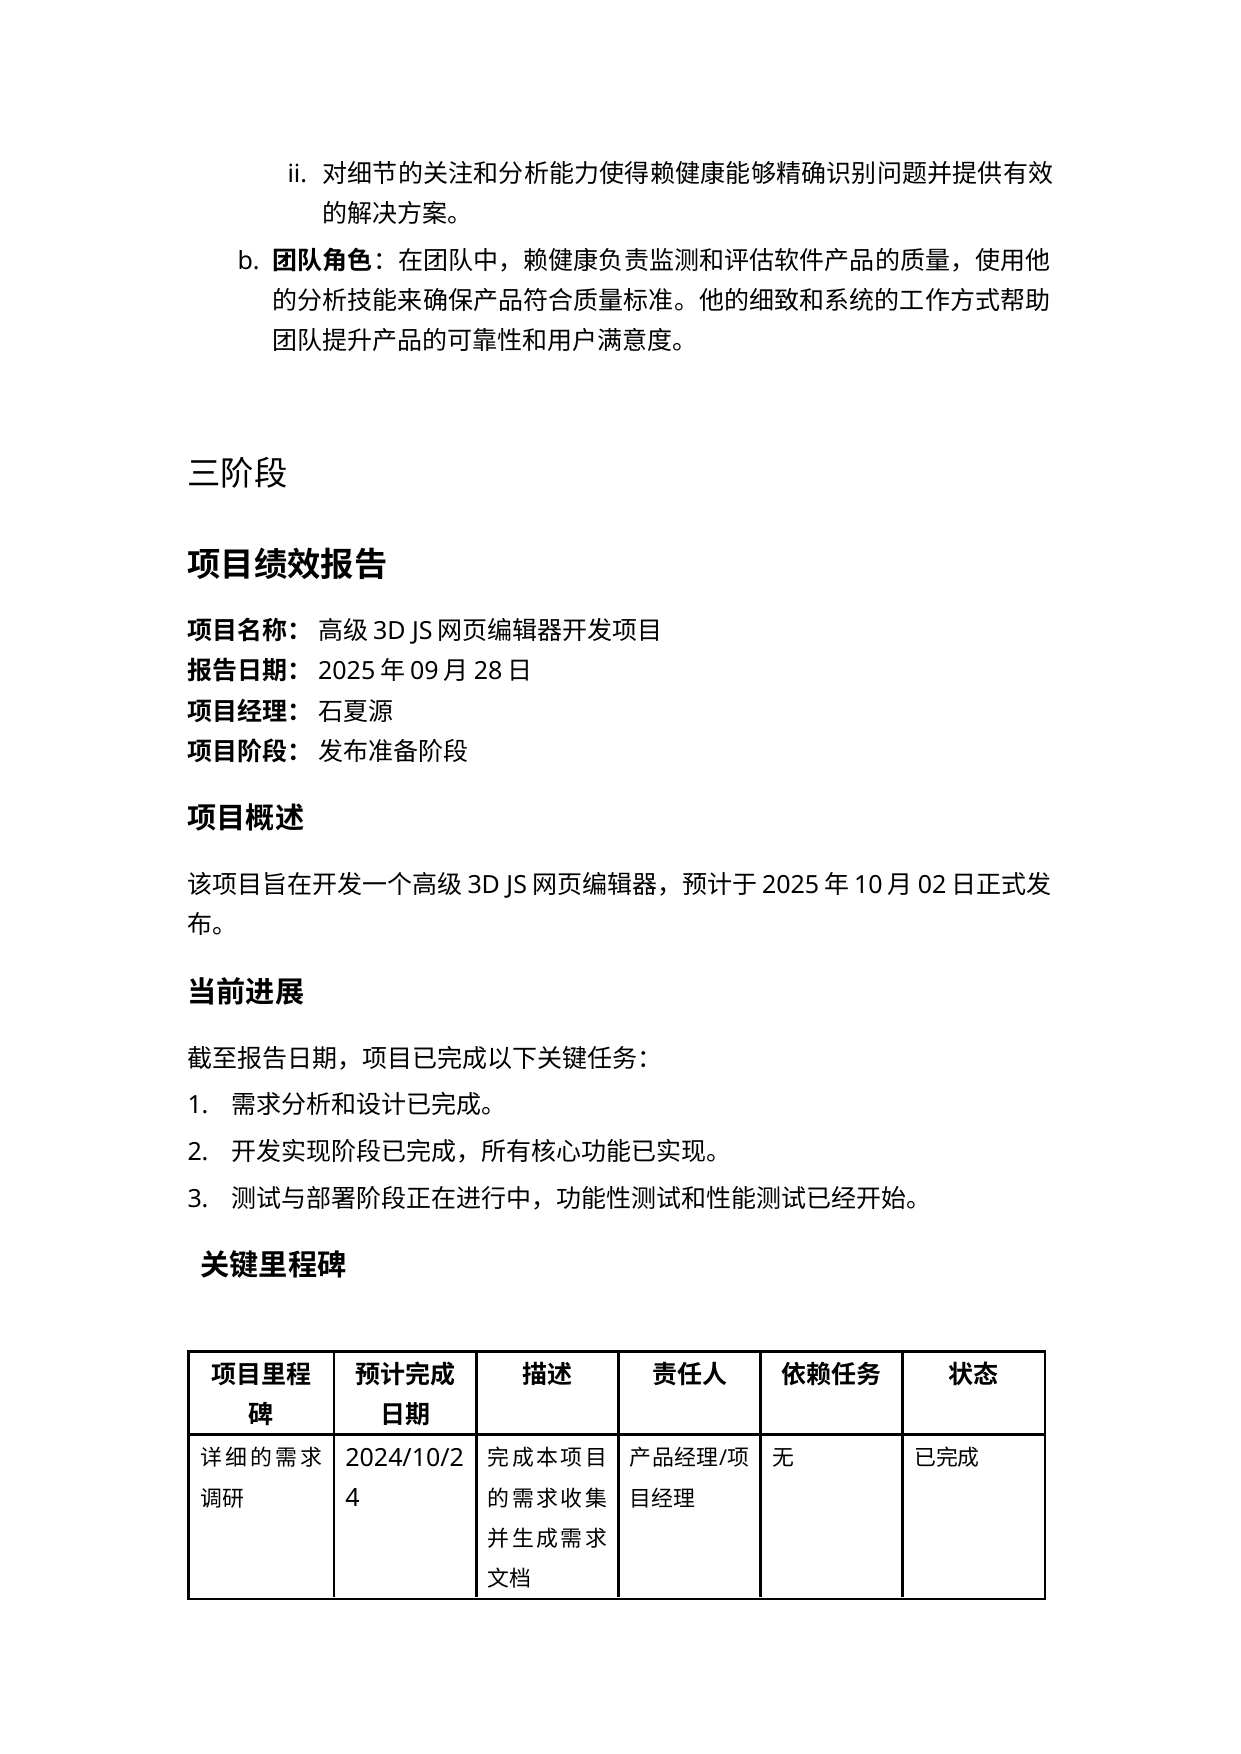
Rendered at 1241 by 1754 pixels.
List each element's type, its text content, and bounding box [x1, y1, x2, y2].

text 报告日期： 2025年09月28日 [187, 649, 1053, 689]
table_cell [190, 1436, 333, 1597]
text 项目阶段： 发布准备阶段 [187, 729, 1053, 769]
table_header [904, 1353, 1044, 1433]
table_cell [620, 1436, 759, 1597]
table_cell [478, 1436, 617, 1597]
subtitle 项目绩效报告 [187, 521, 1053, 602]
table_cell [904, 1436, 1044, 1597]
text 该项目旨在开发一个高级3D JS网页编辑器，预计于2025年10月02日正式发布。 [187, 863, 1053, 943]
text 项目名称： 高级3D JS网页编辑器开发项目 [187, 608, 1053, 649]
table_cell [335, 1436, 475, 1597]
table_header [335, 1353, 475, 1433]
subtitle 关键里程碑 [200, 1223, 1053, 1303]
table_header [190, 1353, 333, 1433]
text 截至报告日期，项目已完成以下关键任务： [187, 1036, 1053, 1077]
subtitle 当前进展 [187, 949, 1053, 1030]
subtitle 三阶段 [187, 431, 1053, 511]
list 开发实现阶段已完成，所有核心功能已实现。 [187, 1129, 1053, 1170]
list 需求分析和设计已完成。 [187, 1083, 1053, 1123]
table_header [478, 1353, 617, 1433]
list 团队角色：在团队中，赖健康负责监测和评估软件产品的质量，使用他的分析技能来确保产品符合质量标准。他的细致和系统的工作方式帮助团队提升产品的可靠性和用户满意度。 [237, 238, 1053, 359]
list 测试与部署阶段正在进行中，功能性测试和性能测试已经开始。 [187, 1176, 1053, 1216]
text 项目经理： 石夏源 [187, 689, 1053, 729]
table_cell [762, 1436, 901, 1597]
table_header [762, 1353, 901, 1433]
list 对细节的关注和分析能力使得赖健康能够精确识别问题并提供有效的解决方案。 [287, 151, 1053, 232]
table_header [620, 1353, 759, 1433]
subtitle 项目概述 [187, 776, 1053, 856]
